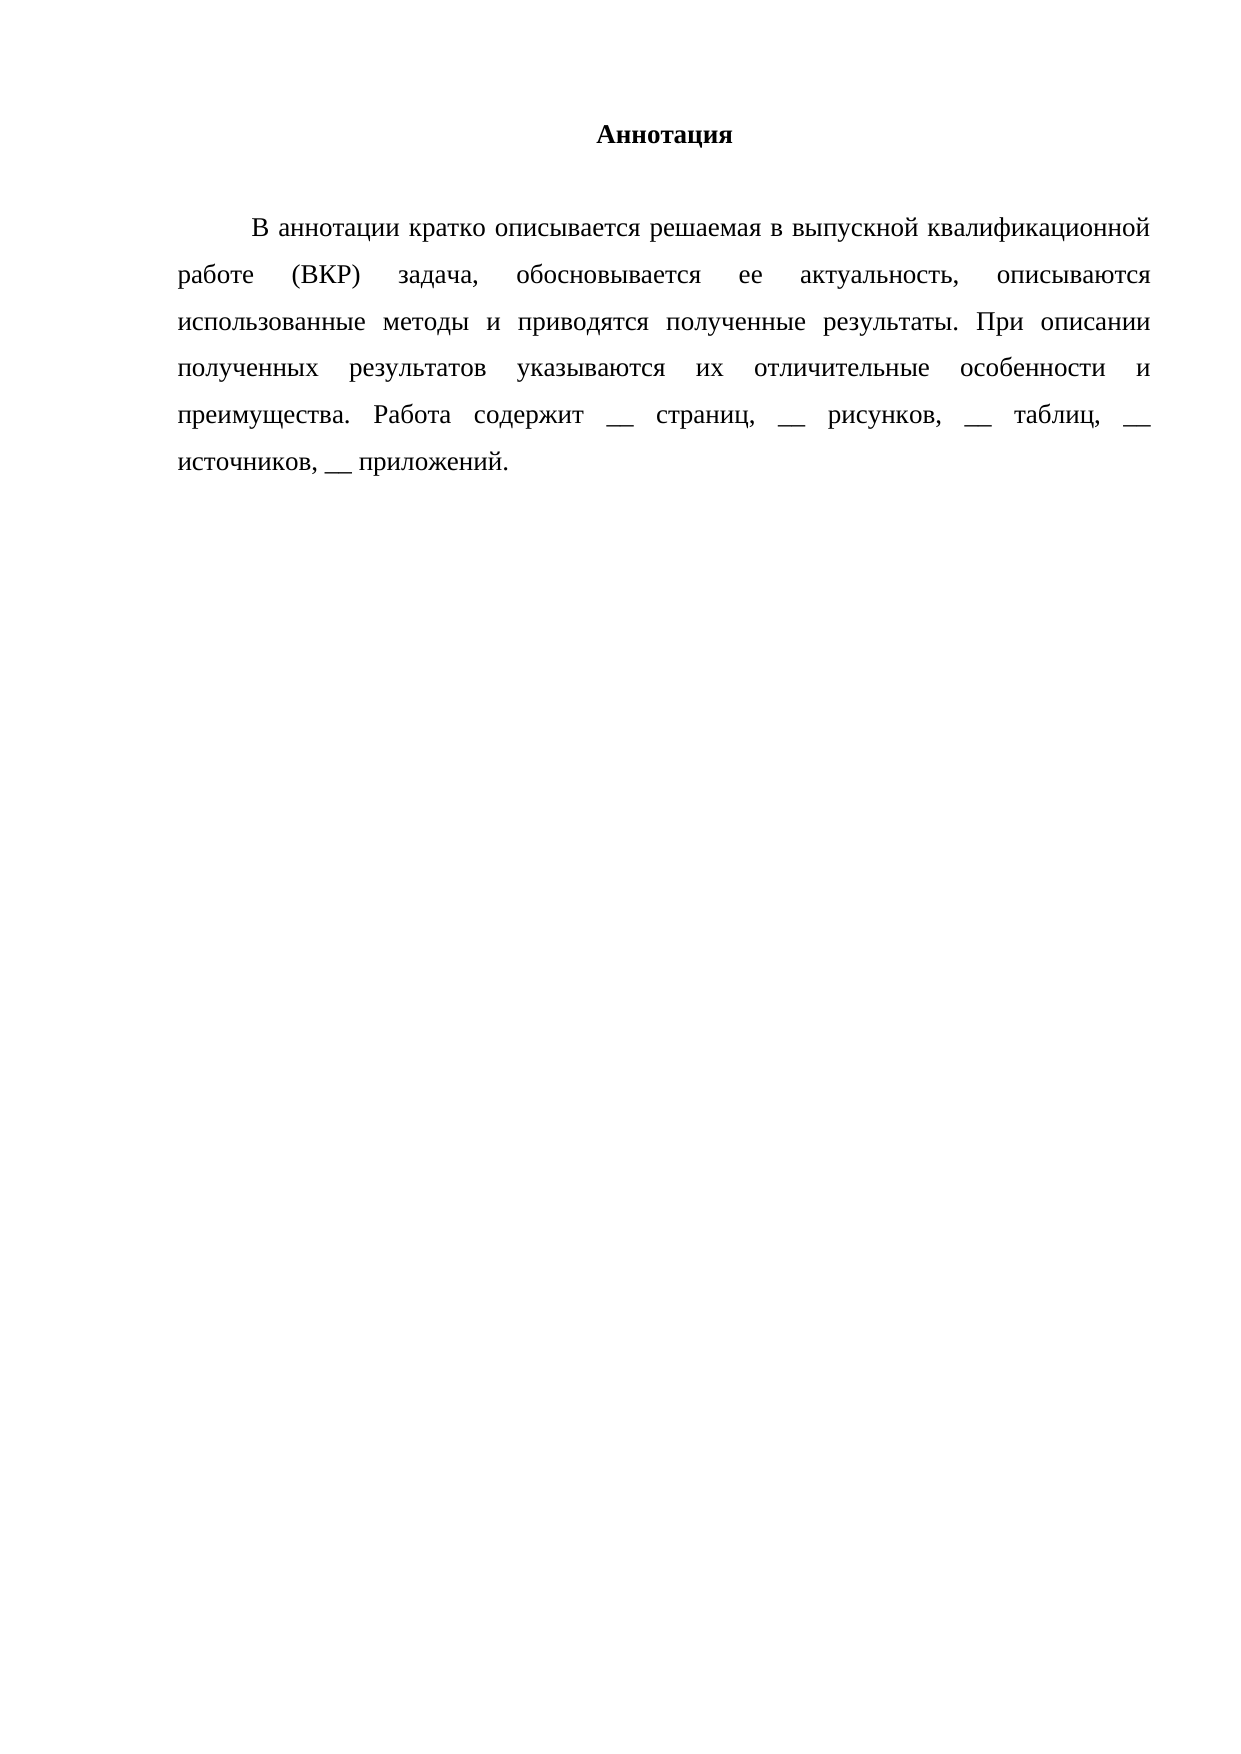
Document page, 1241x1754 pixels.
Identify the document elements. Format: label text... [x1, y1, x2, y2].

text Аннотация [177, 118, 1152, 149]
text В аннотации кратко описывается решаемая в выпускной квалификационной работе (ВКР) задача, обосновывается ее актуальность, описываются использованные методы и приводятся полученные результаты. При описании полученных результатов указываются их отличительные особенности и преимущества. Работа содержит __ страниц, __ рисунков, __ таблиц, __ источников, __ приложений. [177, 211, 1152, 476]
